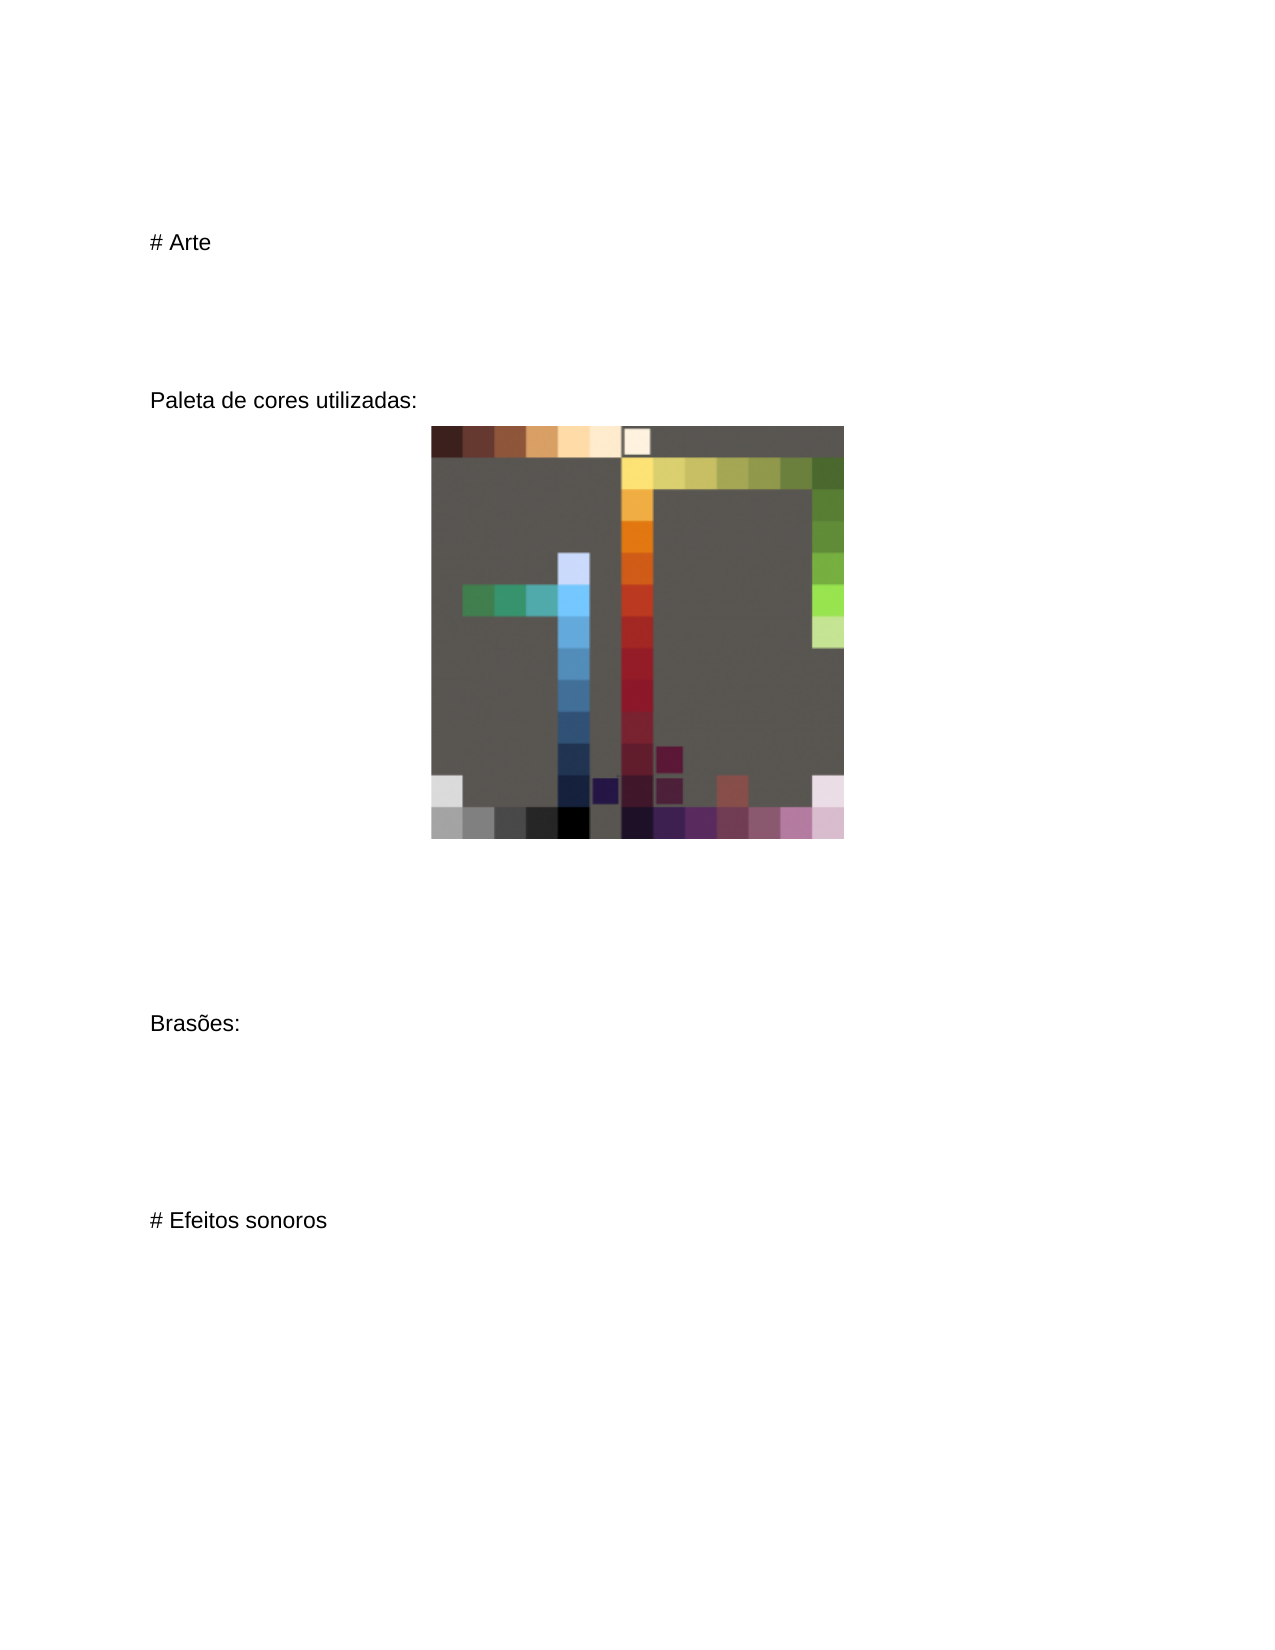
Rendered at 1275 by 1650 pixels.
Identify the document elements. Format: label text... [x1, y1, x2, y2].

text Brasões: [150, 1010, 1125, 1036]
text # Efeitos sonoros [150, 1207, 1125, 1234]
text Paleta de cores utilizadas: [150, 387, 1125, 413]
text # Arte [150, 150, 1125, 255]
picture [431, 426, 844, 839]
